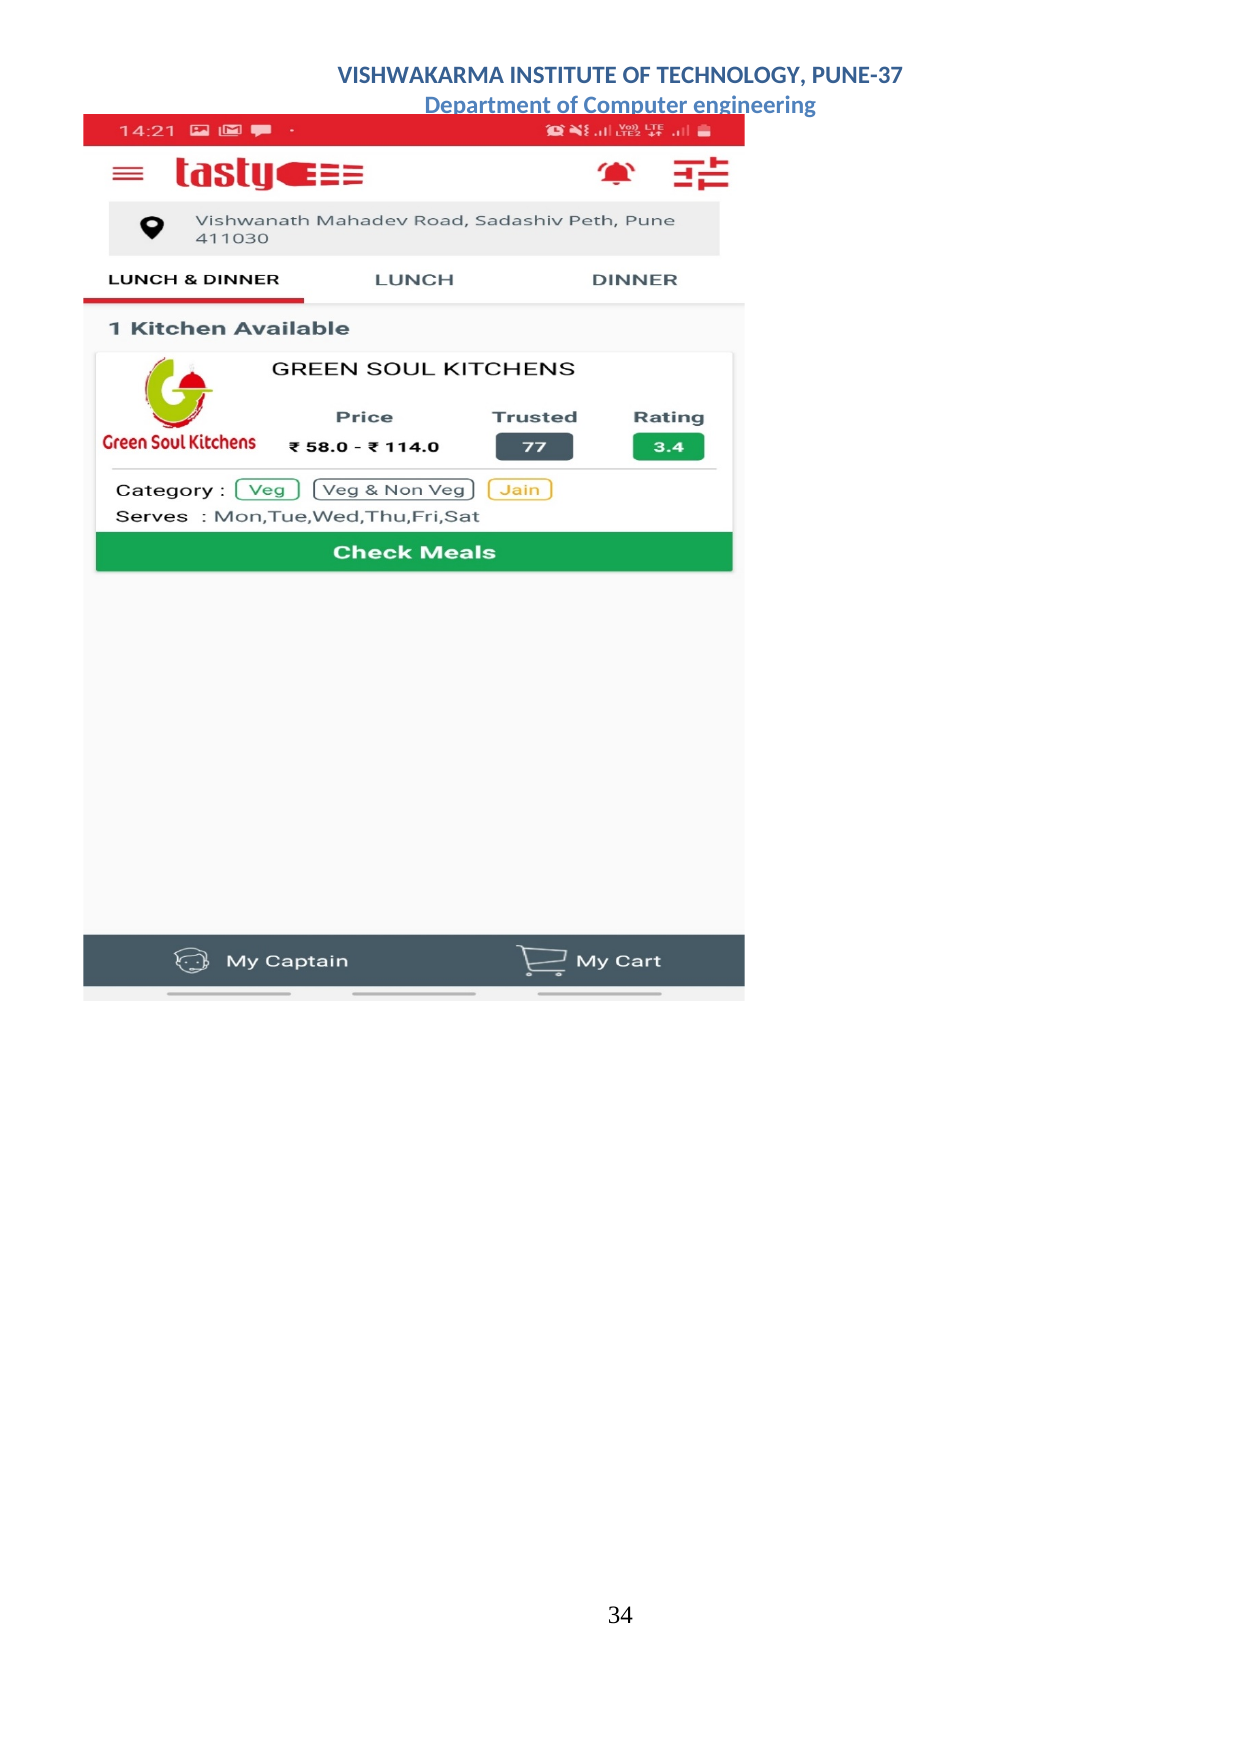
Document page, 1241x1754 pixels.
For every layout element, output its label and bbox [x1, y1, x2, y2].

picture [83, 114, 745, 1001]
